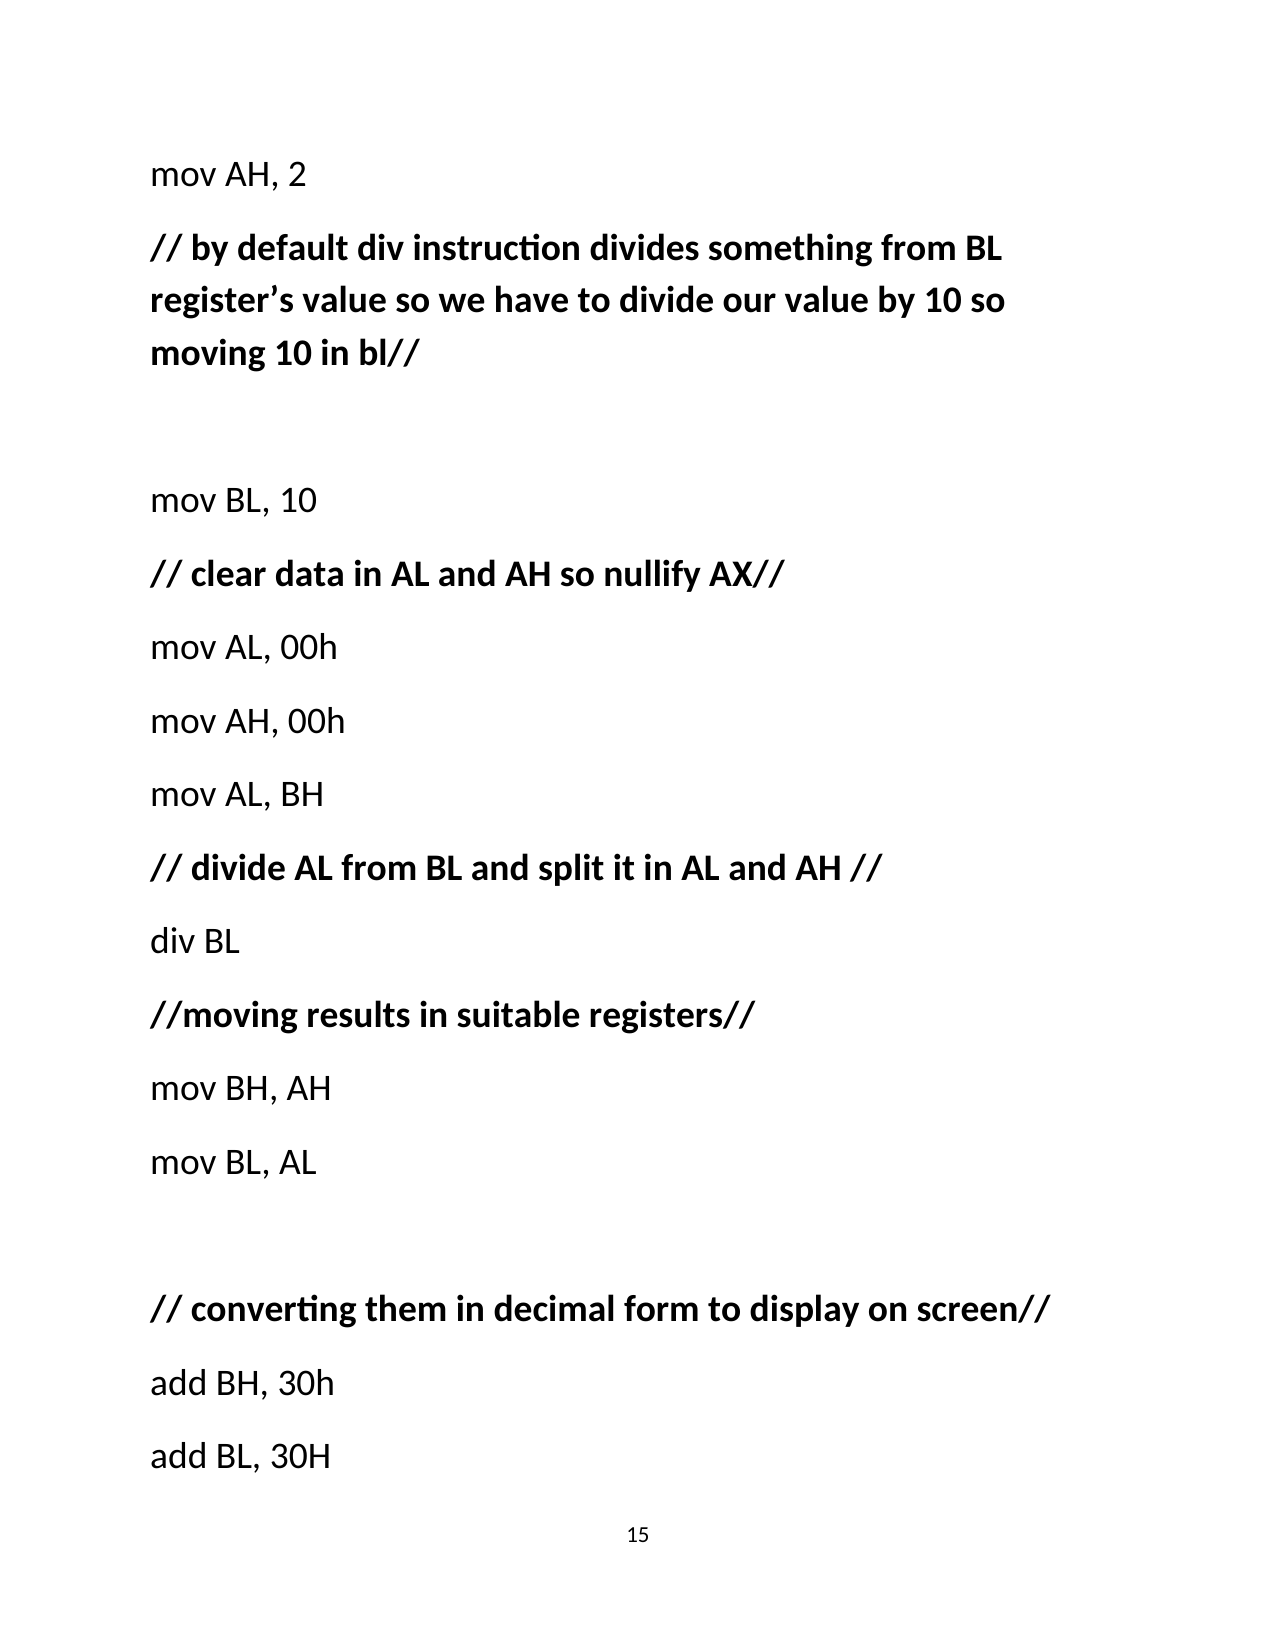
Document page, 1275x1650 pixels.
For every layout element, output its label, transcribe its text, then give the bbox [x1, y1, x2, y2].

text mov AL, 00h [150, 623, 1125, 669]
text mov BH, AH [150, 1064, 1125, 1110]
text mov AH, 00h [150, 697, 1125, 742]
text mov AH, 2 [150, 150, 1125, 196]
text mov BL, 10 [150, 476, 1125, 522]
text mov BL, AL [150, 1138, 1125, 1184]
text add BL, 30H [150, 1432, 1125, 1478]
text //moving results in suitable registers// [150, 991, 1125, 1037]
text mov AL, BH [150, 770, 1125, 816]
text // divide AL from BL and split it in AL and AH // [150, 844, 1125, 889]
text add BH, 30h [150, 1358, 1125, 1404]
text // converting them in decimal form to display on screen// [150, 1285, 1125, 1331]
text // by default div instruction divides something from BL register’s value so we have to divide our value by 10 so moving 10 in bl// [150, 223, 1125, 375]
text // clear data in AL and AH so nullify AX// [150, 549, 1125, 595]
text div BL [150, 917, 1125, 963]
